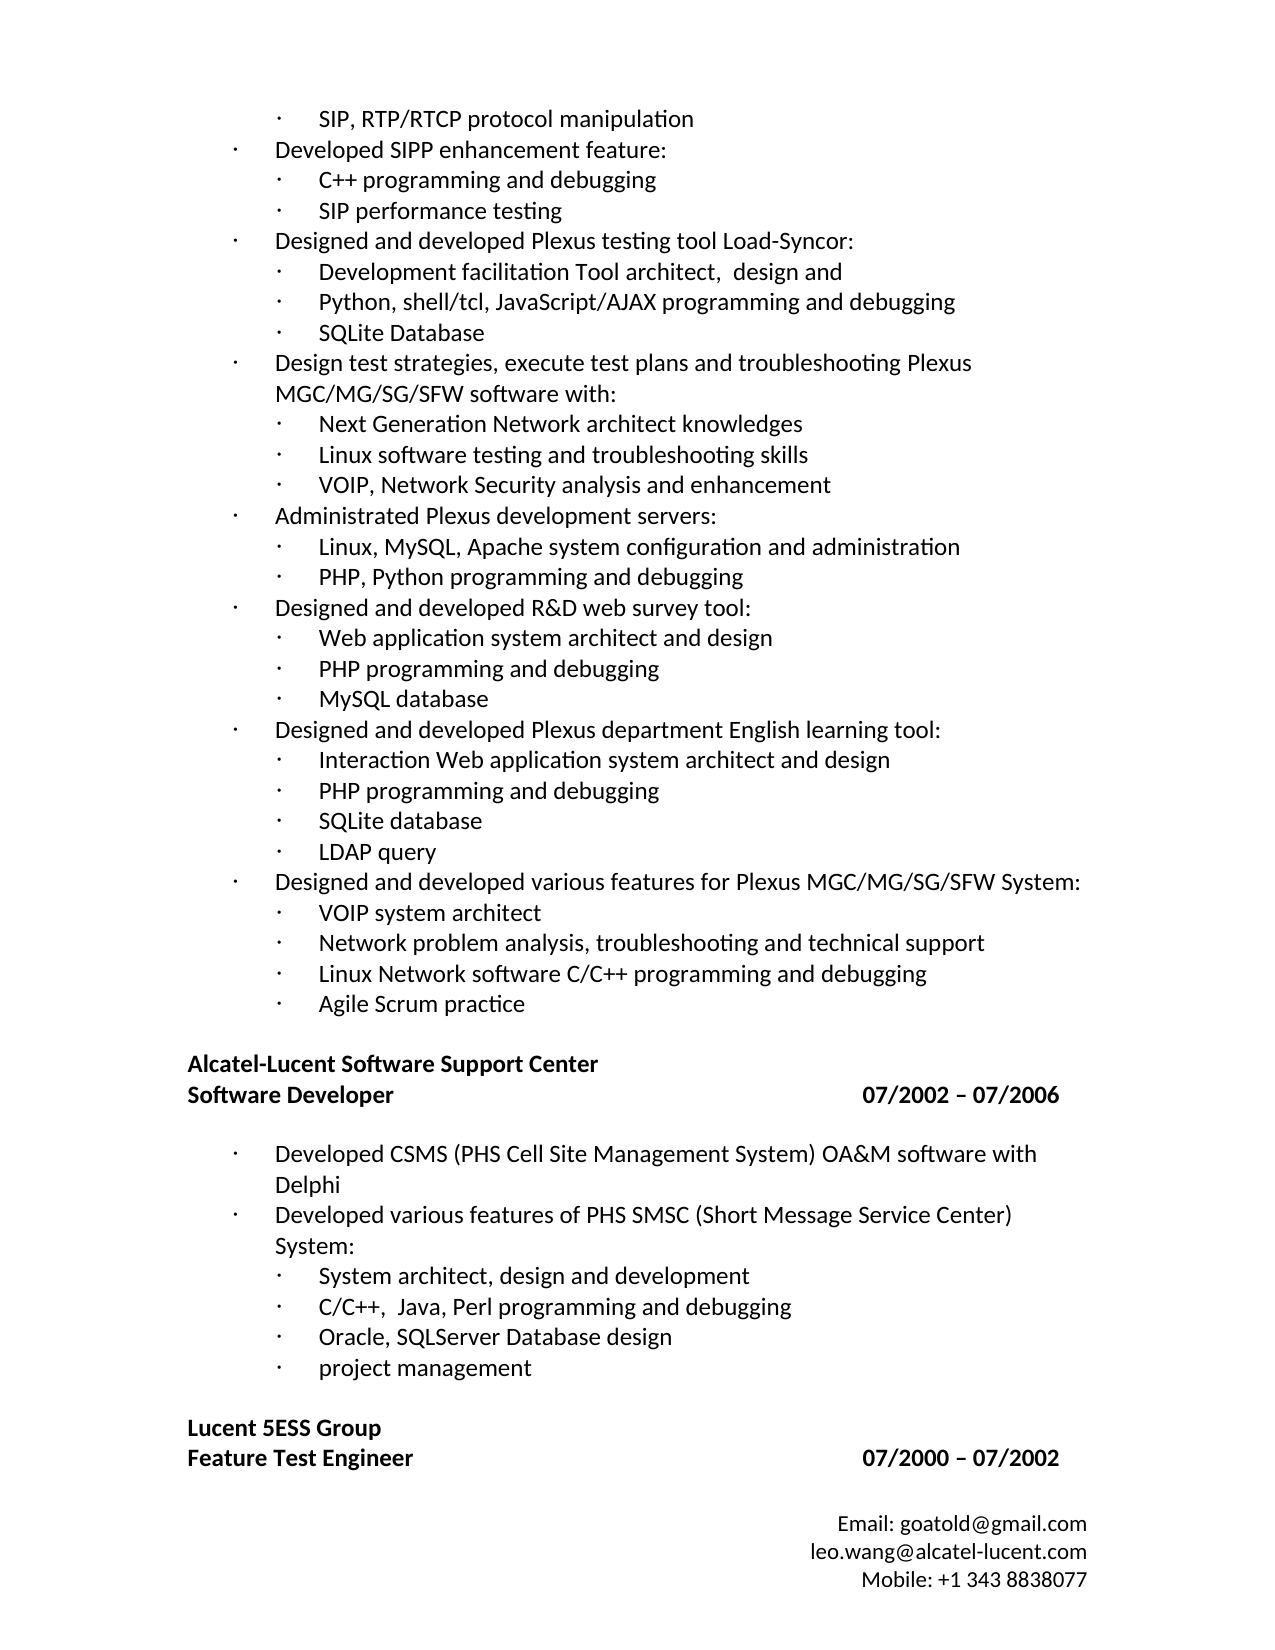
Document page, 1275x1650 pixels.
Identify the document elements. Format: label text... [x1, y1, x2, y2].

list Development facilitation Tool architect, design and [275, 256, 1087, 287]
list PHP, Python programming and debugging [275, 561, 1087, 592]
list Web application system architect and design [275, 622, 1087, 653]
list SQLite Database [275, 317, 1087, 348]
list SQLite database [275, 805, 1087, 836]
list VOIP system architect [275, 897, 1087, 927]
list PHP programming and debugging [275, 775, 1087, 805]
text Alcatel-Lucent Software Support Center [187, 1048, 1087, 1079]
list LDAP query [275, 836, 1087, 866]
list Designed and developed Plexus testing tool Load-Syncor: [231, 226, 1087, 256]
list VOIP, Network Security analysis and enhancement [275, 470, 1087, 500]
list SIP performance testing [275, 195, 1087, 226]
list Python, shell/tcl, JavaScript/AJAX programming and debugging [275, 287, 1087, 317]
list Linux software testing and troubleshooting skills [275, 439, 1087, 470]
list SIP, RTP/RTCP protocol manipulation [275, 103, 1087, 134]
list project management [275, 1352, 1087, 1383]
list Linux, MySQL, Apache system configuration and administration [275, 531, 1087, 561]
list Developed SIPP enhancement feature: [231, 134, 1087, 164]
list Next Generation Network architect knowledges [275, 409, 1087, 439]
list Network problem analysis, troubleshooting and technical support [275, 927, 1087, 958]
text Feature Test Engineer 07/2000 – 07/2002 [187, 1442, 1087, 1473]
list C++ programming and debugging [275, 164, 1087, 195]
list Interaction Web application system architect and design [275, 744, 1087, 775]
list PHP programming and debugging [275, 653, 1087, 683]
text Lucent 5ESS Group [187, 1412, 1087, 1442]
text Software Developer 07/2002 – 07/2006 [187, 1079, 1087, 1109]
list Oracle, SQLServer Database design [275, 1322, 1087, 1352]
list System architect, design and development [275, 1261, 1087, 1291]
list Linux Network software C/C++ programming and debugging [275, 958, 1087, 988]
list Designed and developed various features for Plexus MGC/MG/SG/SFW System: [231, 866, 1087, 897]
list Developed CSMS (PHS Cell Site Management System) OA&M software with Delphi [231, 1138, 1087, 1199]
list Designed and developed Plexus department English learning tool: [231, 714, 1087, 744]
list Administrated Plexus development servers: [231, 500, 1087, 531]
list Design test strategies, execute test plans and troubleshooting Plexus MGC/MG/SG/SFW software with: [231, 348, 1087, 409]
list Developed various features of PHS SMSC (Short Message Service Center) System: [231, 1199, 1087, 1261]
list MySQL database [275, 683, 1087, 714]
list Designed and developed R&D web survey tool: [231, 592, 1087, 622]
list C/C++, Java, Perl programming and debugging [275, 1291, 1087, 1322]
list Agile Scrum practice [275, 988, 1087, 1019]
